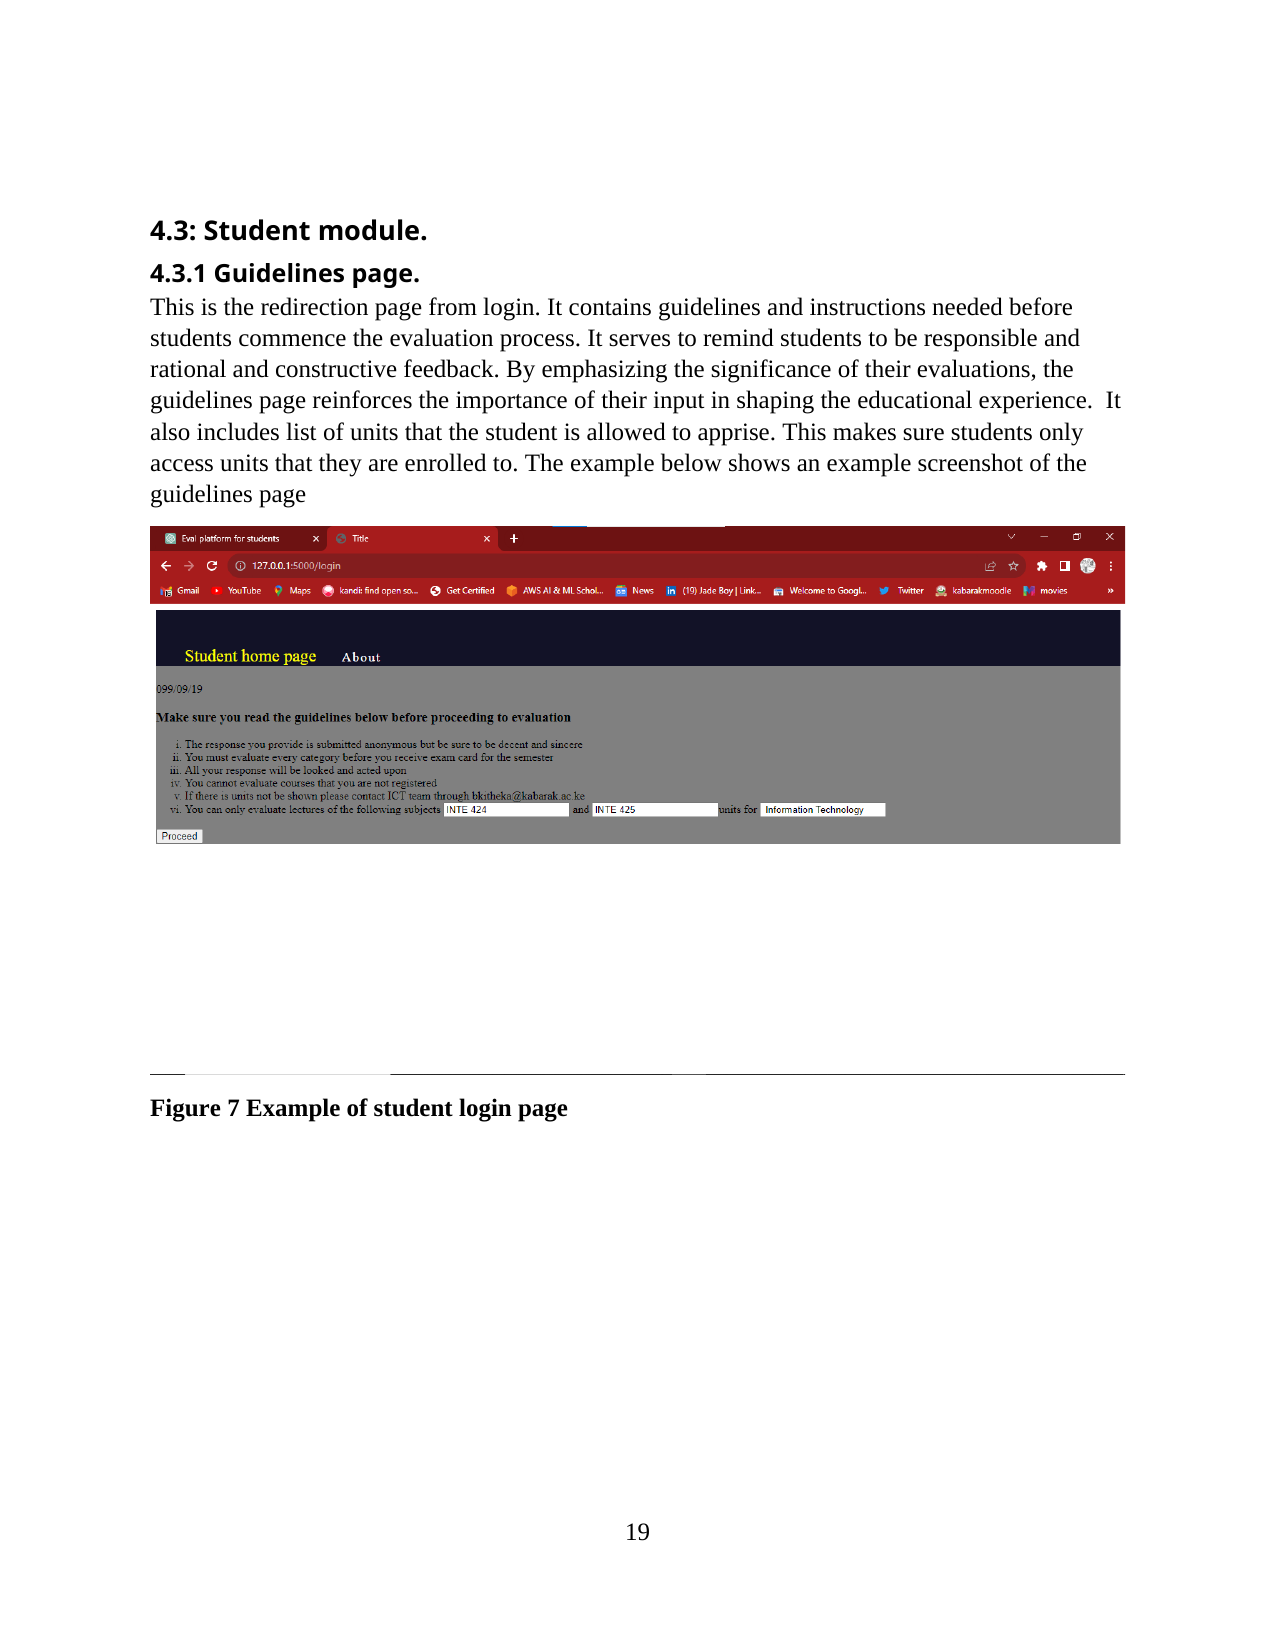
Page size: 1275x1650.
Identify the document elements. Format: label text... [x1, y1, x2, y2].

subtitle 4.3: Student module. [150, 212, 1125, 248]
text This is the redirection page from login. It contains guidelines and instructions needed before students commence the evaluation process. It serves to remind students to be responsible and rational and constructive feedback. By emphasizing the significance of their evaluations, the guidelines page reinforces the importance of their input in shaping the educational experience. It also includes list of units that the student is allowed to apprise. This makes sure students only access units that they are enrolled to. The example below shows an example screenshot of the guidelines page [150, 292, 1125, 507]
subtitle 4.3.1 Guidelines page. [150, 256, 1125, 290]
text Figure 7 Example of student login page [150, 1093, 1125, 1122]
picture [150, 526, 1125, 1075]
